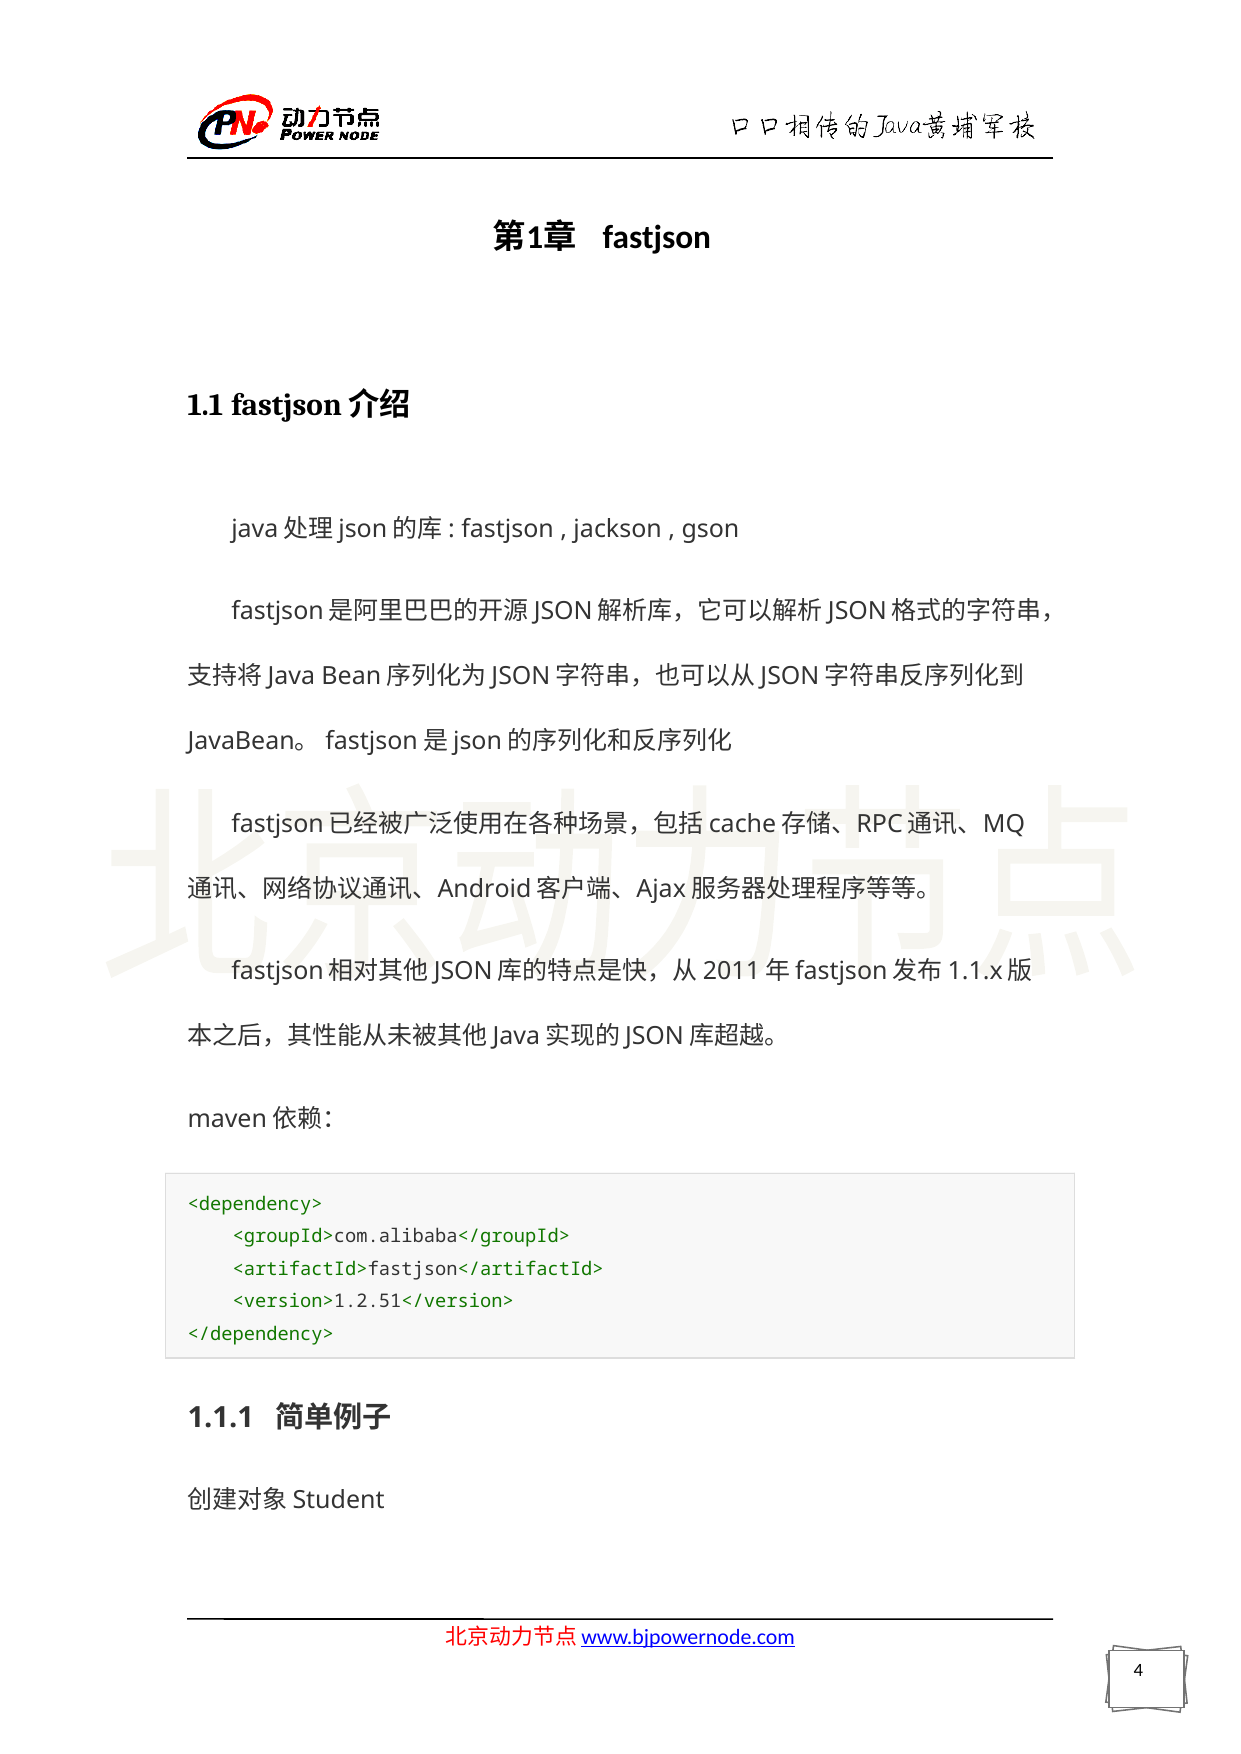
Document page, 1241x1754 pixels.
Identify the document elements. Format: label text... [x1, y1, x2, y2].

text 创建对象Student [187, 1465, 1053, 1530]
text java处理json的库 : fastjson , jackson , gson [187, 494, 1053, 559]
text fastjson是阿里巴巴的开源JSON解析库，它可以解析JSON格式的字符串，支持将Java Bean序列化为JSON字符串，也可以从JSON字符串反序列化到JavaBean。 fastjson是json的序列化和反序列化 [187, 576, 1053, 771]
text maven依赖： [187, 1084, 1053, 1149]
subtitle fastjson [172, 202, 1031, 267]
text fastjson相对其他JSON库的特点是快，从2011年fastjson发布1.1.x版本之后，其性能从未被其他Java实现的JSON库超越。 [187, 936, 1053, 1066]
subtitle 简单例子 [187, 1382, 1053, 1447]
subtitle fastjson介绍 [187, 369, 1053, 434]
text <dependency> <groupId>com.alibaba</groupId> <artifactId>fastjson</artifactId> <version>1.2.51</version> </dependency> [166, 1174, 1074, 1357]
text fastjson已经被广泛使用在各种场景，包括cache存储、RPC通讯、MQ通讯、网络协议通讯、Android客户端、Ajax服务器处理程序等等。 [187, 789, 1053, 919]
picture [187, 88, 1053, 155]
